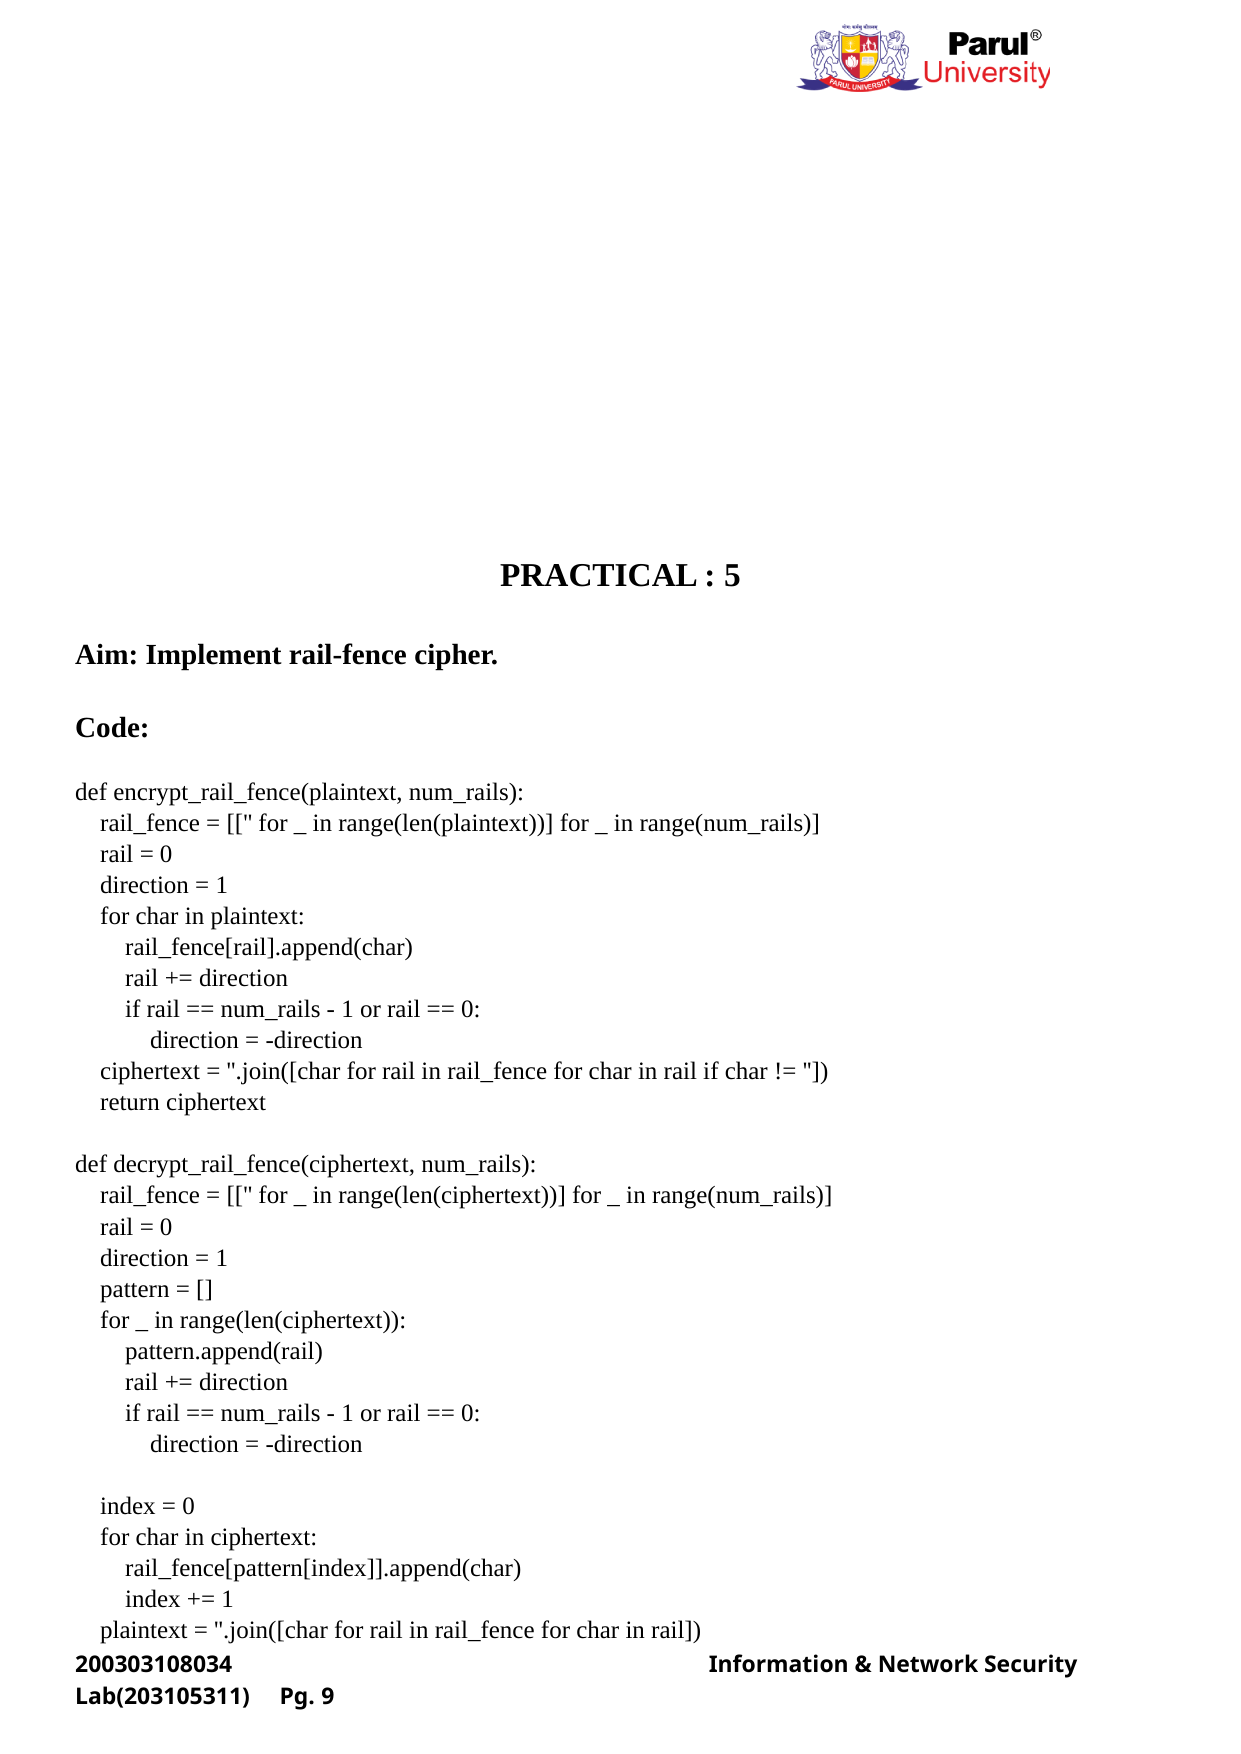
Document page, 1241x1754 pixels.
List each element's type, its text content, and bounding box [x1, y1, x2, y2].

text if rail == num_rails - 1 or rail == 0: [75, 994, 1165, 1023]
text if rail == num_rails - 1 or rail == 0: [75, 1398, 1165, 1427]
text index += 1 [75, 1584, 1165, 1613]
text Code: [75, 710, 1165, 743]
text pattern = [] [75, 1274, 1165, 1302]
text rail += direction [75, 963, 1165, 992]
text index = 0 [75, 1491, 1165, 1520]
text direction = 1 [75, 1243, 1165, 1271]
text return ciphertext [75, 1087, 1165, 1116]
text direction = -direction [75, 1429, 1165, 1458]
text plaintext = ''.join([char for rail in rail_fence for char in rail]) [75, 1615, 1165, 1644]
picture [796, 15, 1050, 100]
text direction = 1 [75, 870, 1165, 899]
text rail_fence = [['' for _ in range(len(ciphertext))] for _ in range(num_rails)] [75, 1181, 1165, 1209]
text for char in ciphertext: [75, 1522, 1165, 1551]
text def decrypt_rail_fence(ciphertext, num_rails): [75, 1149, 1165, 1178]
text rail = 0 [75, 1212, 1165, 1240]
text PRACTICAL : 5 [75, 555, 1165, 593]
text rail = 0 [75, 839, 1165, 868]
text rail_fence[rail].append(char) [75, 932, 1165, 961]
text direction = -direction [75, 1025, 1165, 1054]
text for _ in range(len(ciphertext)): [75, 1305, 1165, 1333]
text Aim: Implement rail-fence cipher. [75, 637, 1165, 671]
text rail_fence[pattern[index]].append(char) [75, 1553, 1165, 1582]
text for char in plaintext: [75, 901, 1165, 930]
text rail_fence = [['' for _ in range(len(plaintext))] for _ in range(num_rails)] [75, 808, 1165, 837]
text ciphertext = ''.join([char for rail in rail_fence for char in rail if char != '']) [75, 1056, 1165, 1085]
text pattern.append(rail) [75, 1336, 1165, 1364]
text rail += direction [75, 1367, 1165, 1396]
text def encrypt_rail_fence(plaintext, num_rails): [75, 777, 1165, 806]
